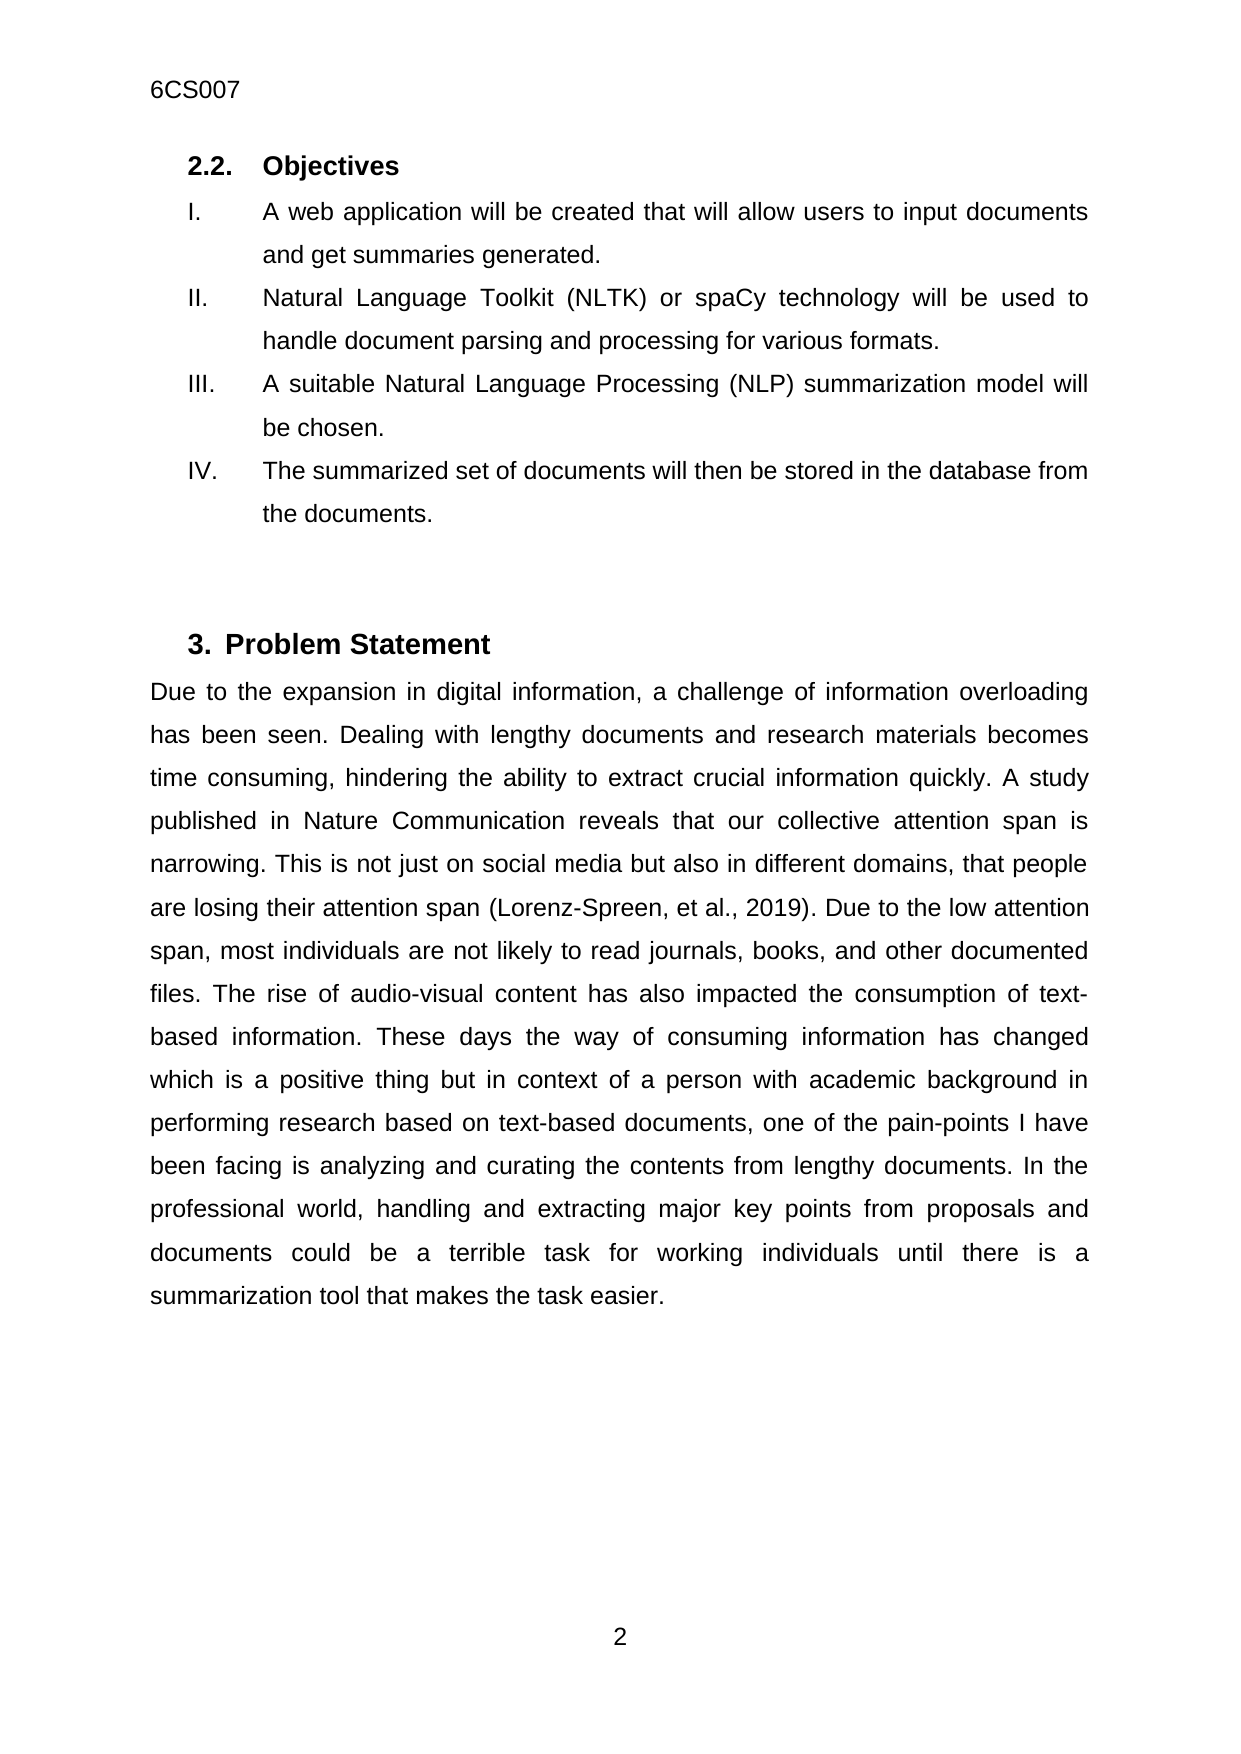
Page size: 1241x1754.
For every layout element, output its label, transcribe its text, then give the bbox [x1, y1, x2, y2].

list Natural Language Toolkit (NLTK) or spaCy technology will be used to handle document parsing and processing for various formats. [187, 283, 1090, 355]
text Due to the expansion in digital information, a challenge of information overloading has been seen. Dealing with lengthy documents and research materials becomes time consuming, hindering the ability to extract crucial information quickly. A study published in Nature Communication reveals that our collective attention span is narrowing. This is not just on social media but also in different domains, that people are losing their attention span . Due to the low attention span, most individuals are not likely to read journals, books, and other documented files. The rise of audio-visual content has also impacted the consumption of text-based information. These days the way of consuming information has changed which is a positive thing but in context of a person with academic background in performing research based on text-based documents, one of the pain-points I have been facing is analyzing and curating the contents from lengthy documents. In the professional world, handling and extracting major key points from proposals and documents could be a terrible task for working individuals until there is a summarization tool that makes the task easier. [150, 677, 1090, 1309]
list A web application will be created that will allow users to input documents and get summaries generated. [187, 197, 1090, 269]
list A suitable Natural Language Processing (NLP) summarization model will be chosen. [187, 369, 1090, 441]
list The summarized set of documents will then be stored in the database from the documents. [187, 456, 1090, 527]
subtitle Problem Statement [187, 627, 1090, 660]
subtitle Objectives [187, 150, 1090, 181]
